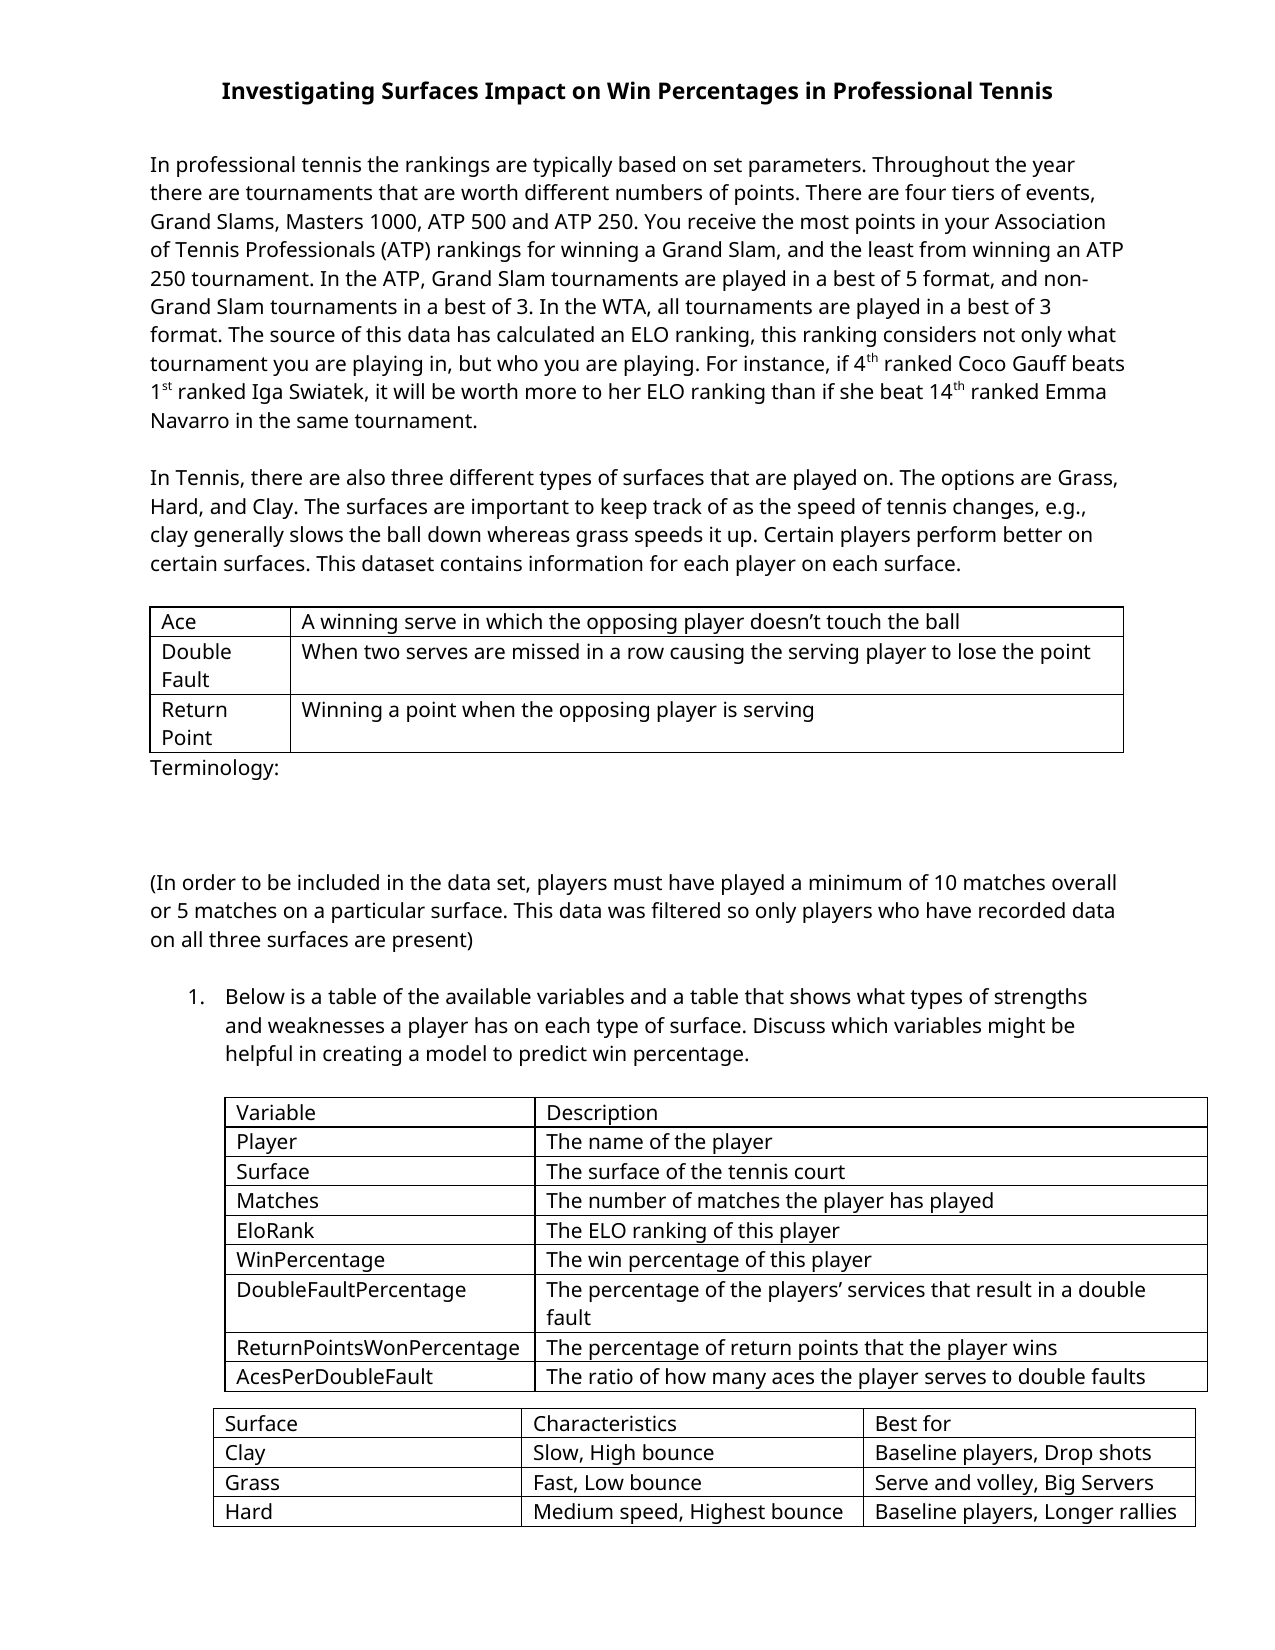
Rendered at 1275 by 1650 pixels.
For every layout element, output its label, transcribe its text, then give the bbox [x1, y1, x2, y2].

table_cell Return Point [151, 695, 290, 752]
table_cell Fast, Low bounce [522, 1468, 863, 1496]
table_header Best for [864, 1409, 1195, 1437]
table_cell The surface of the tennis court [536, 1157, 1207, 1185]
table_cell The number of matches the player has played [536, 1186, 1207, 1215]
table_cell EloRank [226, 1216, 534, 1244]
table_cell Matches [226, 1186, 534, 1215]
table_cell The percentage of the players’ services that result in a double fault [536, 1275, 1207, 1332]
text (In order to be included in the data set, players must have played a minimum of 10 matches overall or 5 matches on a particular surface. This data was filtered so only players who have recorded data on all three surfaces are present) [150, 868, 1125, 953]
list Below is a table of the available variables and a table that shows what types of strengths and weaknesses a player has on each type of surface. Discuss which variables might be helpful in creating a model to predict win percentage. [187, 982, 1125, 1068]
table_cell DoubleFaultPercentage [226, 1275, 534, 1332]
table_cell AcesPerDoubleFault [226, 1362, 534, 1391]
table_header Description [536, 1098, 1207, 1126]
table_header Surface [214, 1409, 521, 1437]
table_cell Slow, High bounce [522, 1438, 863, 1467]
table_header Characteristics [522, 1409, 863, 1437]
table_cell When two serves are missed in a row causing the serving player to lose the point [291, 637, 1123, 694]
table_cell Hard [214, 1497, 521, 1526]
table_cell Serve and volley, Big Servers [864, 1468, 1195, 1496]
table_cell Clay [214, 1438, 521, 1467]
text In Tennis, there are also three different types of surfaces that are played on. The options are Grass, Hard, and Clay. The surfaces are important to keep track of as the speed of tennis changes, e.g., clay generally slows the ball down whereas grass speeds it up. Certain players perform better on certain surfaces. This dataset contains information for each player on each surface. [150, 463, 1125, 577]
table_cell Baseline players, Drop shots [864, 1438, 1195, 1467]
table_cell The name of the player [536, 1128, 1207, 1156]
table_cell Grass [214, 1468, 521, 1496]
table_cell The percentage of return points that the player wins [536, 1333, 1207, 1361]
table_cell WinPercentage [226, 1245, 534, 1274]
table_header Variable [226, 1098, 534, 1126]
table_cell Baseline players, Longer rallies [864, 1497, 1195, 1526]
table_cell Player [226, 1128, 534, 1156]
table_cell ReturnPointsWonPercentage [226, 1333, 534, 1361]
table_cell Surface [226, 1157, 534, 1185]
text Terminology: [150, 753, 1125, 781]
table_header A winning serve in which the opposing player doesn’t touch the ball [291, 608, 1123, 636]
table_cell The win percentage of this player [536, 1245, 1207, 1274]
table_cell The ratio of how many aces the player serves to double faults [536, 1362, 1207, 1391]
text In professional tennis the rankings are typically based on set parameters. Throughout the year there are tournaments that are worth different numbers of points. There are four tiers of events, Grand Slams, Masters 1000, ATP 500 and ATP 250. You receive the most points in your Association of Tennis Professionals (ATP) rankings for winning a Grand Slam, and the least from winning an ATP 250 tournament. In the ATP, Grand Slam tournaments are played in a best of 5 format, and non-Grand Slam tournaments in a best of 3. In the WTA, all tournaments are played in a best of 3 format. The source of this data has calculated an ELO ranking, this ranking considers not only what tournament you are playing in, but who you are playing. For instance, if 4th ranked Coco Gauff beats 1st ranked Iga Swiatek, it will be worth more to her ELO ranking than if she beat 14th ranked Emma Navarro in the same tournament. [150, 150, 1125, 434]
table_cell Double Fault [151, 637, 290, 694]
table_cell The ELO ranking of this player [536, 1216, 1207, 1244]
table_cell Medium speed, Highest bounce [522, 1497, 863, 1526]
table_header Ace [151, 608, 290, 636]
table_cell Winning a point when the opposing player is serving [291, 695, 1123, 752]
